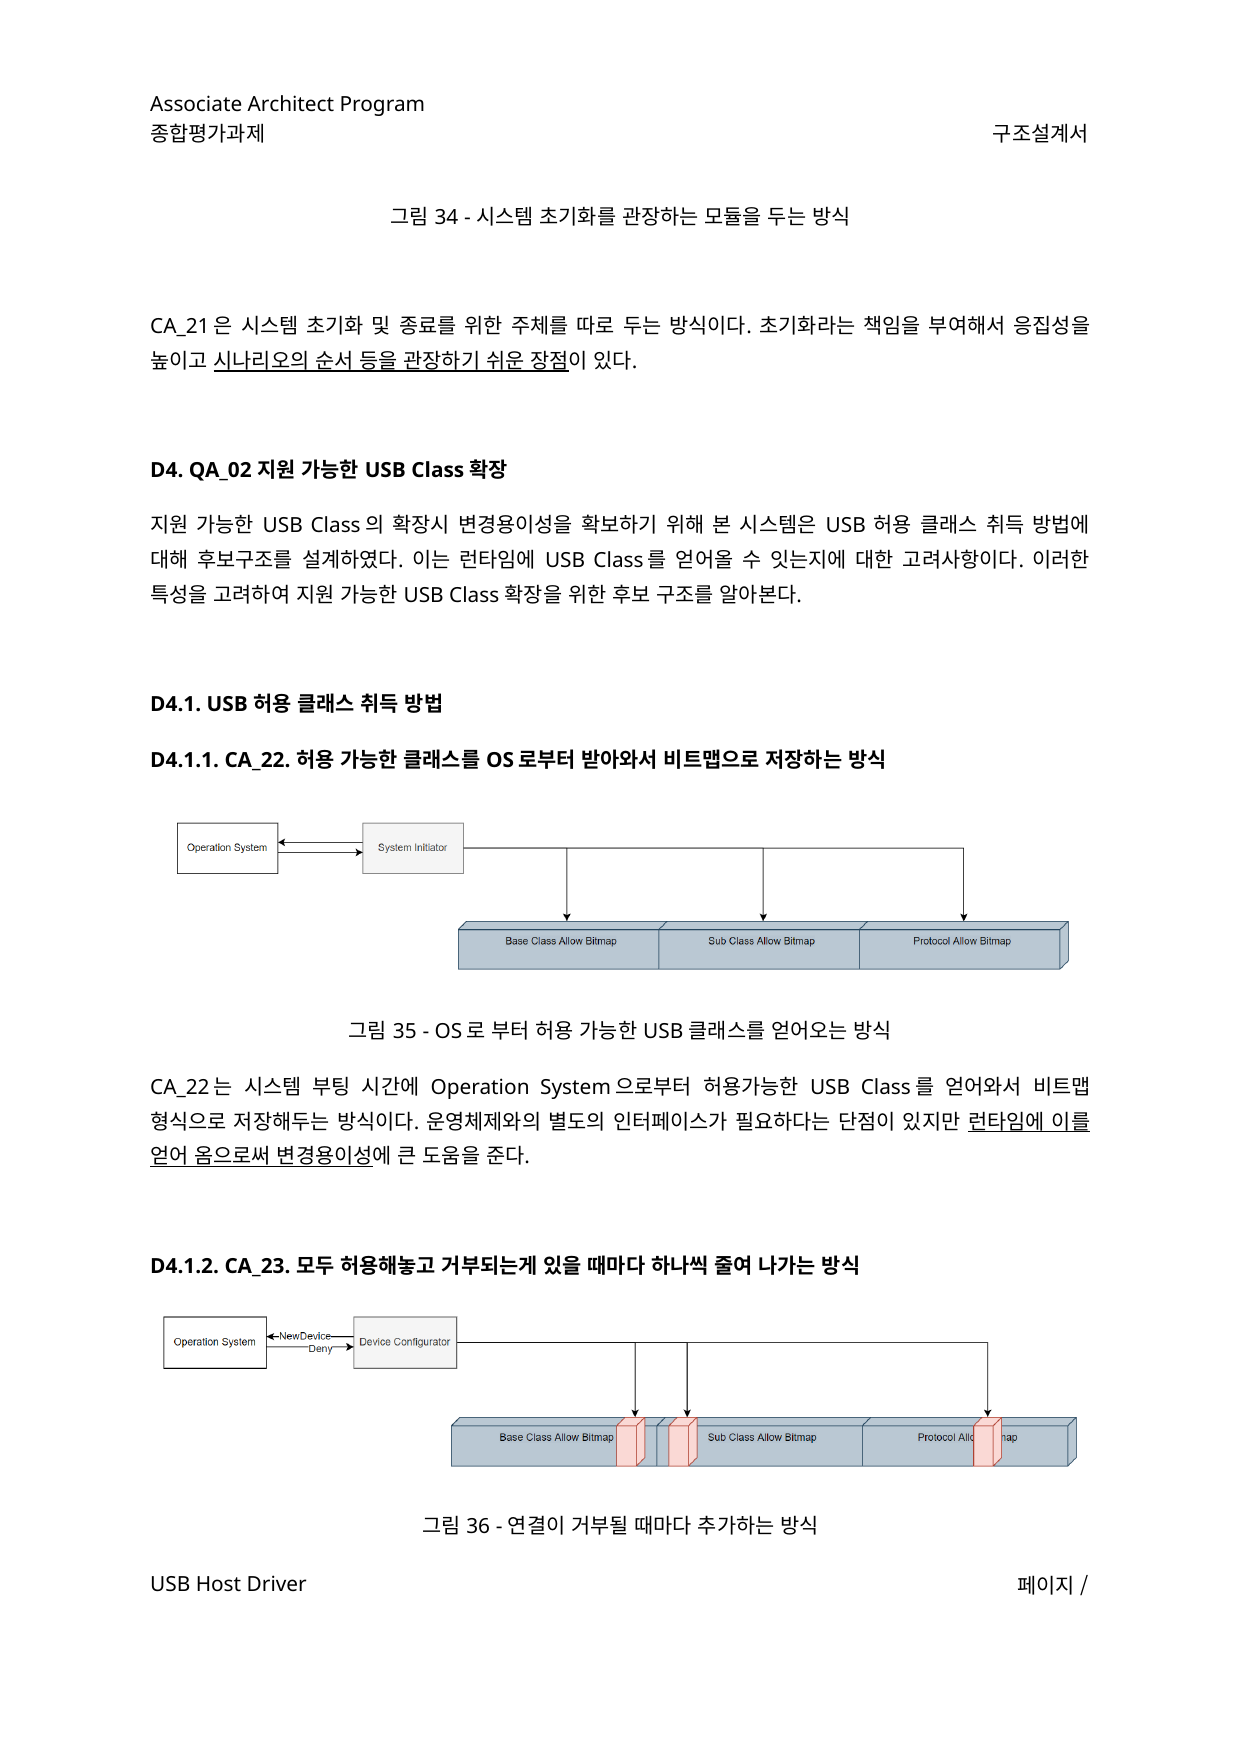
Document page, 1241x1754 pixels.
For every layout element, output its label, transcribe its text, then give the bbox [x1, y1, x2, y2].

text 지원 가능한 USB Class의 확장시 변경용이성을 확보하기 위해 본 시스템은 USB 허용 클래스 취득 방법에 대해 후보구조를 설계하였다. 이는 런타임에 USB Class를 얻어올 수 잇는지에 대한 고려사항이다. 이러한 특성을 고려하여 지원 가능한 USB Class 확장을 위한 후보 구조를 알아본다. [150, 509, 1090, 609]
text CA_22는 시스템 부팅 시간에 Operation System으로부터 허용가능한 USB Class를 얻어와서 비트맵 형식으로 저장해두는 방식이다. 운영체제와의 별도의 인터페이스가 필요하다는 단점이 있지만 런타임에 이를 얻어 옴으로써 변경용이성에 큰 도움을 준다. [150, 1070, 1090, 1170]
text D4.1.2. CA_23. 모두 허용해놓고 거부되는게 있을 때마다 하나씩 줄여 나가는 방식 [150, 1249, 1090, 1279]
text 그림 36 - 연결이 거부될 때마다 추가하는 방식 [150, 1509, 1090, 1539]
text D4.1.1. CA_22. 허용 가능한 클래스를 OS로부터 받아와서 비트맵으로 저장하는 방식 [150, 743, 1090, 773]
text D4. QA_02 지원 가능한 USB Class 확장 [150, 453, 1090, 483]
text CA_21은 시스템 초기화 및 종료를 위한 주체를 따로 두는 방식이다. 초기화라는 책임을 부여해서 응집성을 높이고 시나리오의 순서 등을 관장하기 쉬운 장점이 있다. [150, 309, 1090, 374]
text D4.1. USB 허용 클래스 취득 방법 [150, 687, 1090, 718]
text 그림 34 - 시스템 초기화를 관장하는 모듈을 두는 방식 [150, 200, 1090, 231]
picture [150, 1304, 1091, 1484]
text 그림 35 - OS로 부터 허용 가능한 USB 클래스를 얻어오는 방식 [150, 1014, 1090, 1045]
picture [150, 798, 1091, 990]
